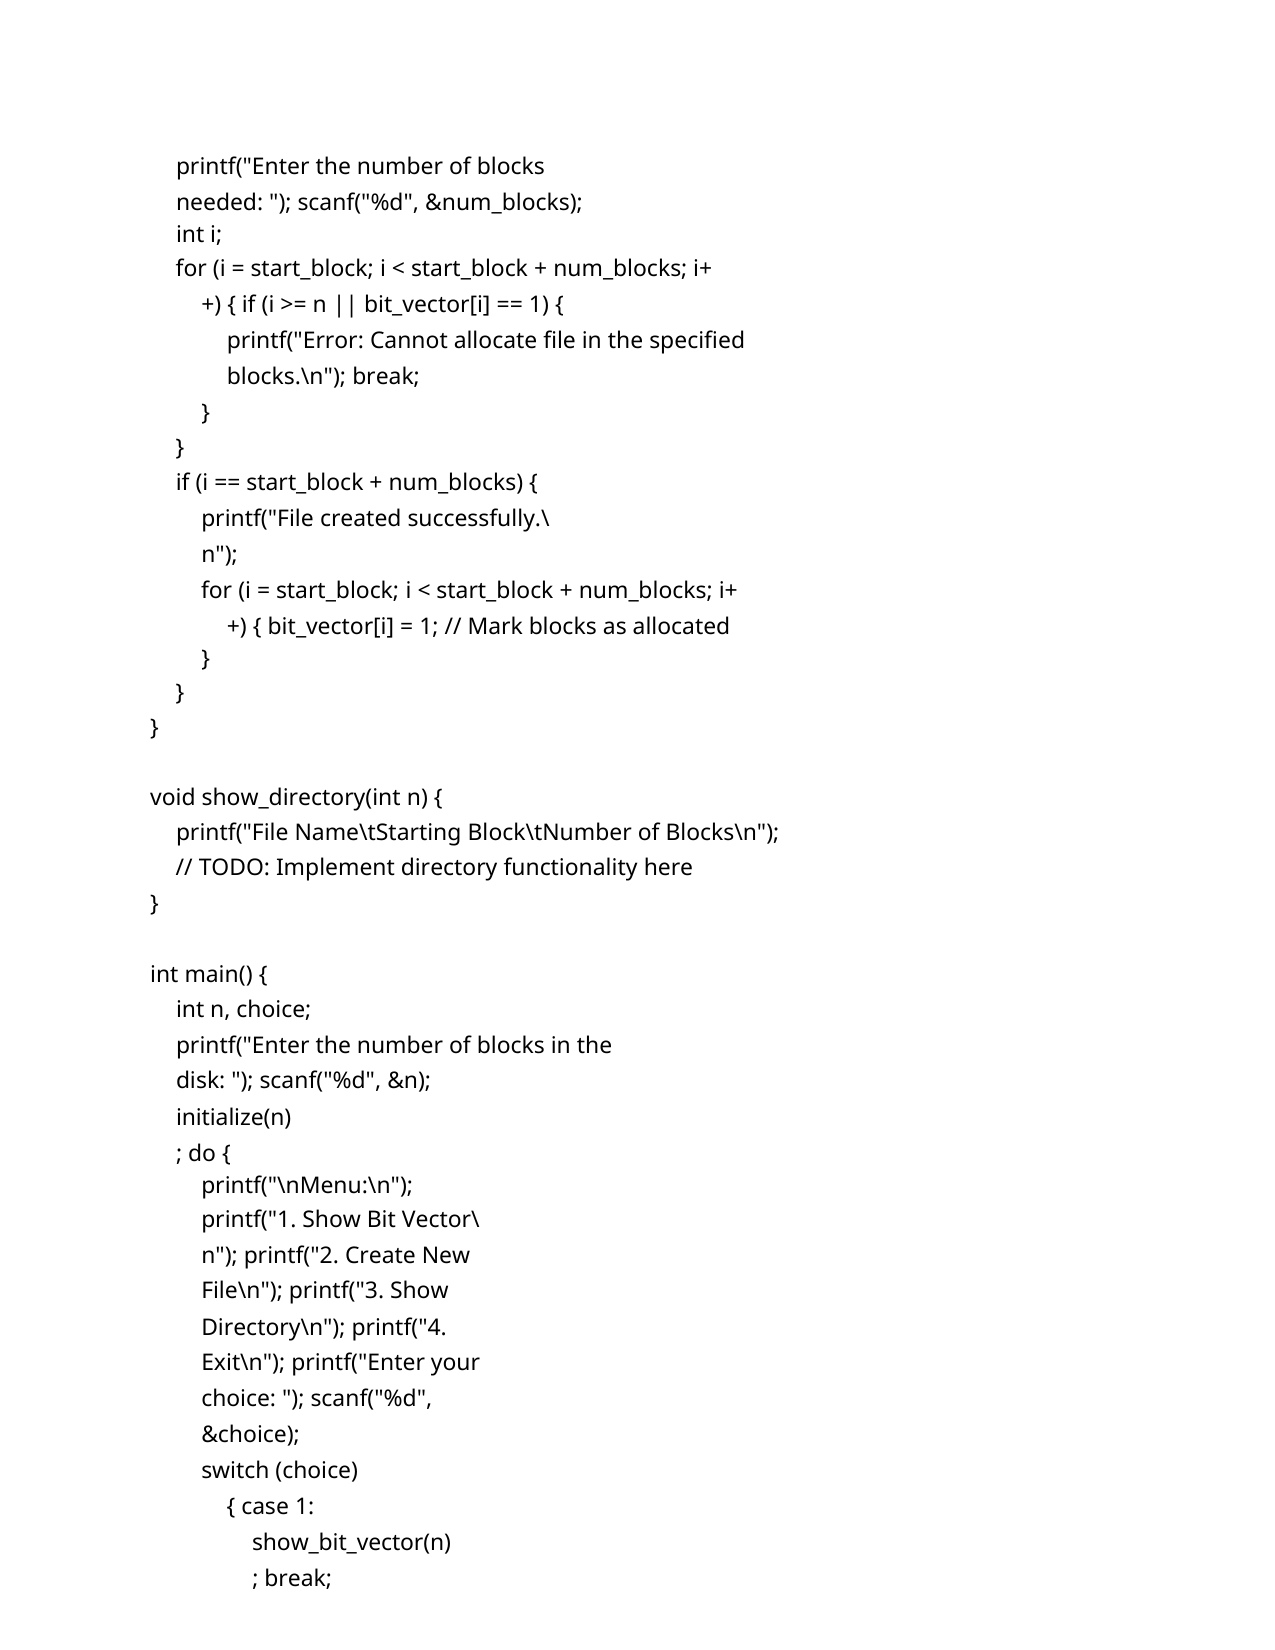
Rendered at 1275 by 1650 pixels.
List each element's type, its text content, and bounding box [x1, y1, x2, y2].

text int main() { [150, 958, 1135, 989]
text printf("1. Show Bit Vector\n"); printf("2. Create New File\n"); printf("3. Show Directory\n"); printf("4. Exit\n"); printf("Enter your choice: "); scanf("%d", &choice); [201, 1203, 500, 1449]
text } [150, 886, 1135, 918]
text printf("Enter the number of blocks needed: "); scanf("%d", &num_blocks); [176, 150, 634, 217]
text printf("\nMenu:\n"); [201, 1172, 1135, 1199]
text int i; [176, 222, 1135, 248]
text show_bit_vector(n); break; [252, 1526, 455, 1593]
text // TODO: Implement directory functionality here [175, 851, 1135, 883]
text } [201, 646, 1135, 672]
text printf("Error: Cannot allocate file in the specified blocks.\n"); break; [227, 324, 830, 391]
text if (i == start_block + num_blocks) { printf("File created successfully.\n"); [176, 466, 566, 569]
text switch (choice) { case 1: [201, 1454, 367, 1522]
text printf("Enter the number of blocks in the disk: "); scanf("%d", &n); [176, 1028, 661, 1096]
text initialize(n); do { [176, 1101, 292, 1168]
text for (i = start_block; i < start_block + num_blocks; i++) { bit_vector[i] = 1; // Mark blocks as allocated [201, 574, 753, 641]
text } [175, 431, 1135, 462]
text for (i = start_block; i < start_block + num_blocks; i++) { if (i >= n || bit_vector[i] == 1) { [175, 252, 728, 319]
text } [175, 676, 1135, 707]
text int n, choice; [176, 993, 1135, 1025]
text printf("File Name\tStarting Block\tNumber of Blocks\n"); [176, 816, 1135, 847]
text void show_directory(int n) { [150, 781, 1135, 812]
text } [201, 396, 1135, 427]
text } [150, 711, 1135, 742]
